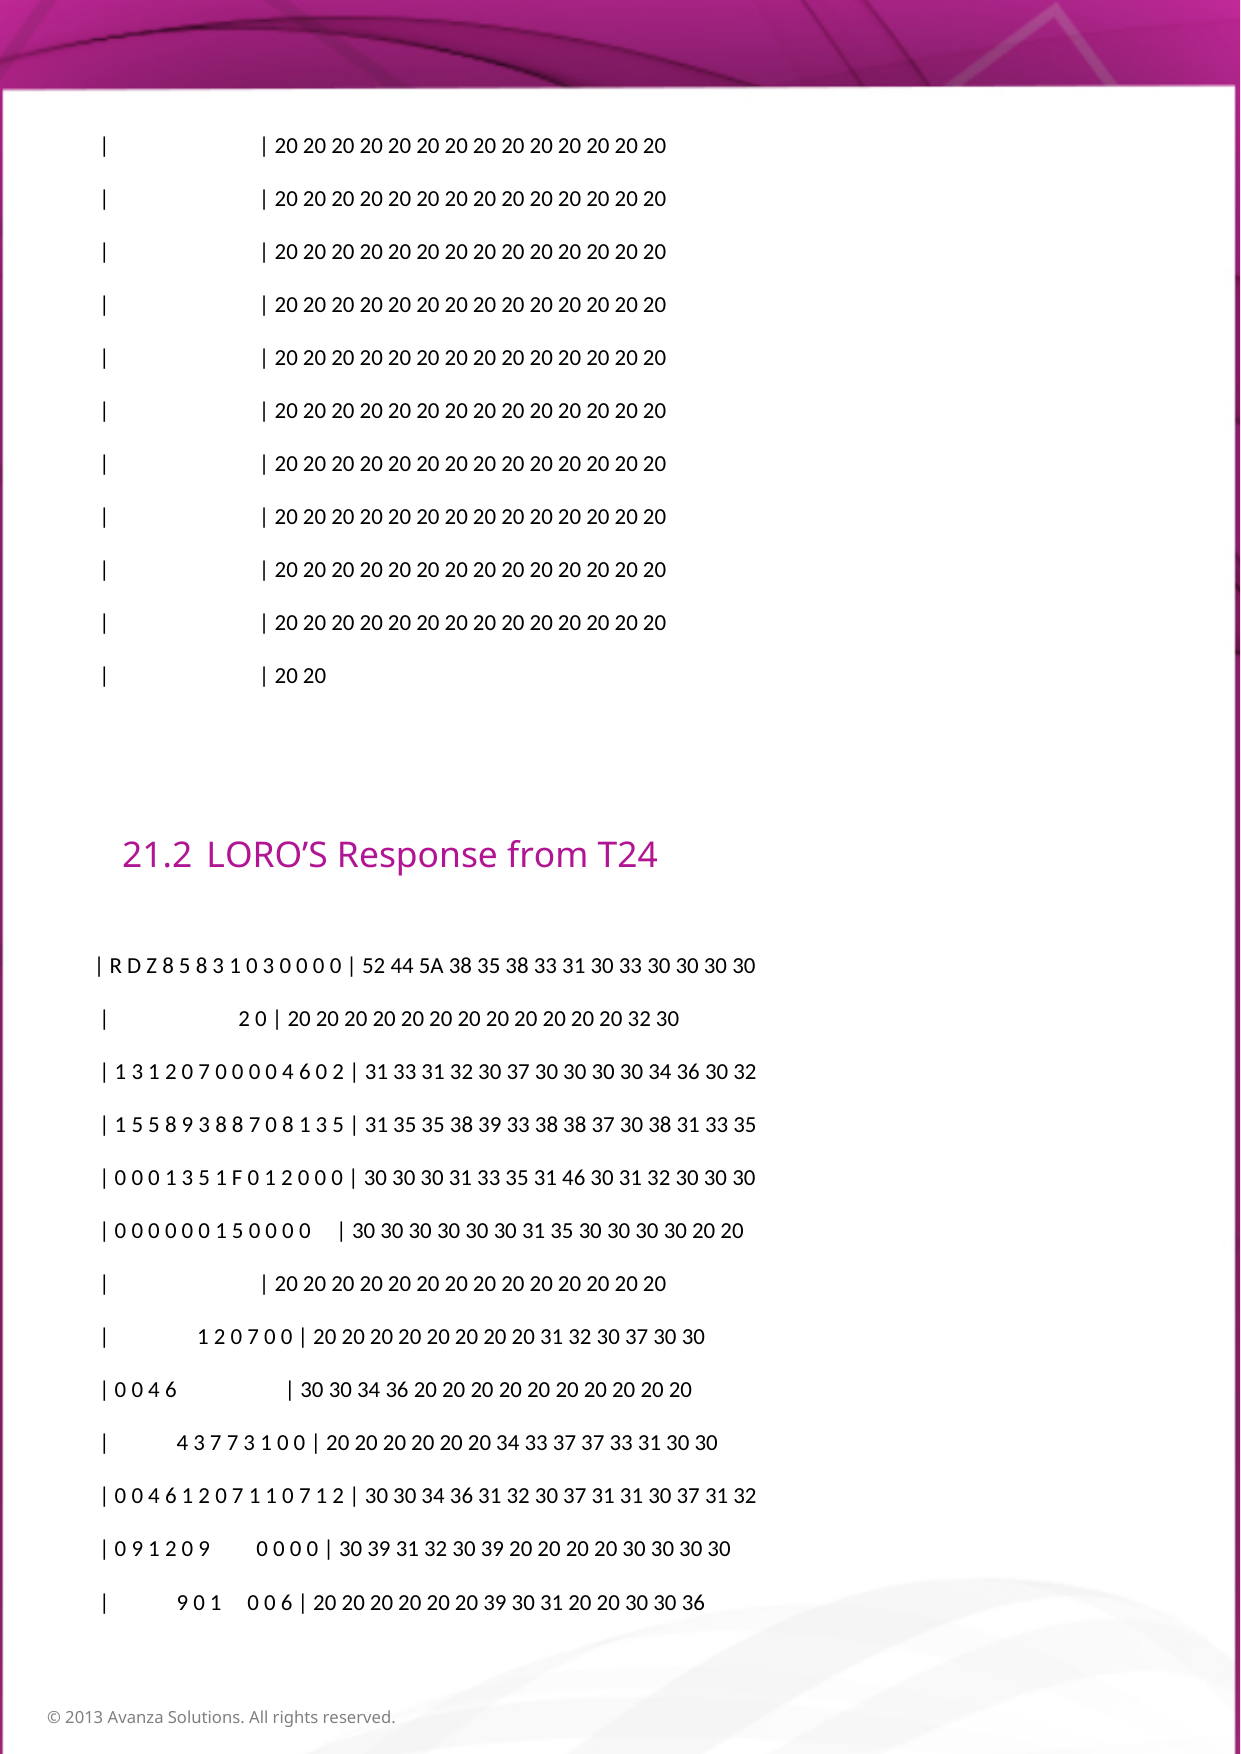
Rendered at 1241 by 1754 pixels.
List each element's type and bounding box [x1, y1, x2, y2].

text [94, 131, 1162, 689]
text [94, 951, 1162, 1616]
picture [0, 0, 1241, 1754]
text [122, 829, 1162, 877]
